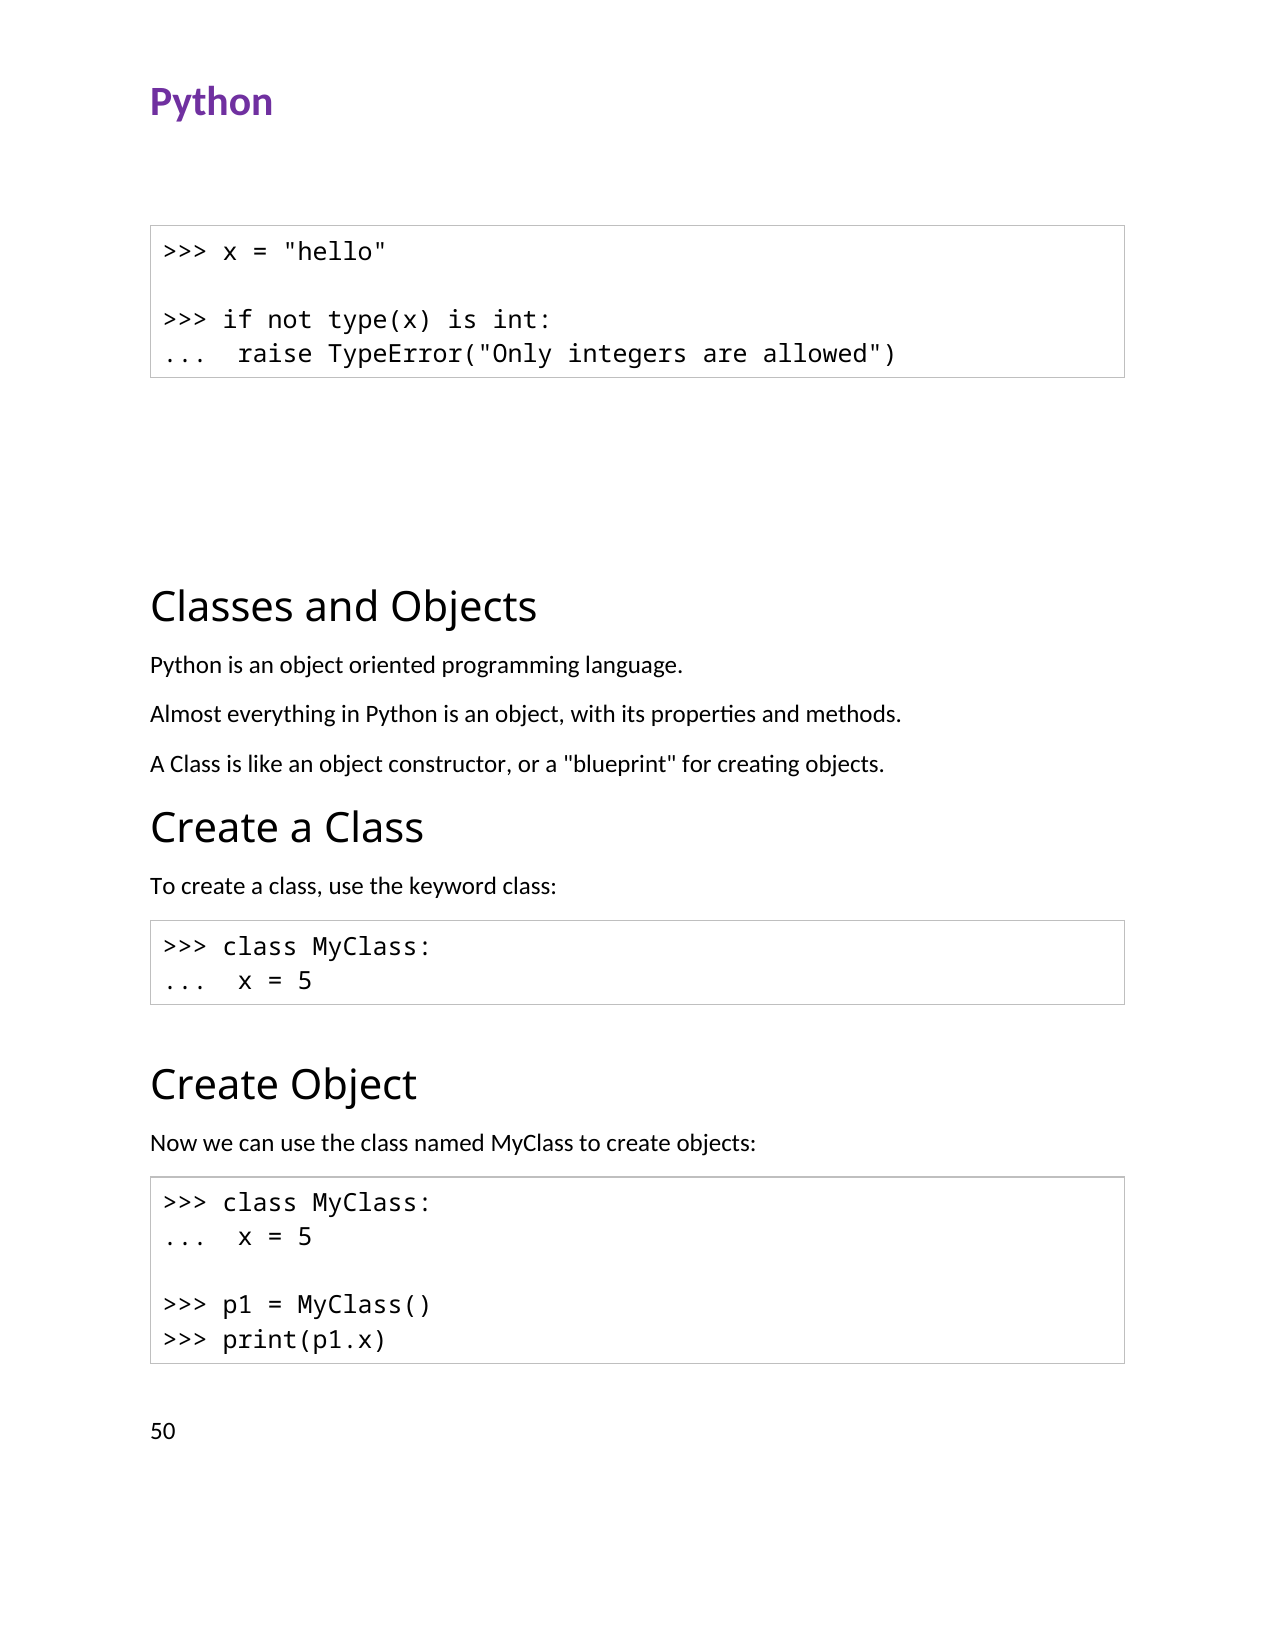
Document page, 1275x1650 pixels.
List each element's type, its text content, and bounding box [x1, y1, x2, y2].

text A Class is like an object constructor, or a "blueprint" for creating objects. [150, 748, 1125, 779]
table_header >>> x = "hello" >>> if not type(x) is int: ... raise TypeError("Only integers are allowed") [151, 226, 1124, 377]
text To create a class, use the keyword class: [150, 870, 1125, 901]
table_header >>> class MyClass: ... x = 5 >>> p1 = MyClass() >>> print(p1.x) [151, 1178, 1124, 1363]
subtitle Create Object [150, 1054, 1125, 1111]
subtitle Classes and Objects [150, 577, 1125, 633]
text Almost everything in Python is an object, with its properties and methods. [150, 698, 1125, 729]
subtitle Create a Class [150, 798, 1125, 854]
text Now we can use the class named MyClass to create objects: [150, 1127, 1125, 1157]
text Python is an object oriented programming language. [150, 649, 1125, 679]
table_header >>> class MyClass: ... x = 5 [151, 921, 1124, 1004]
